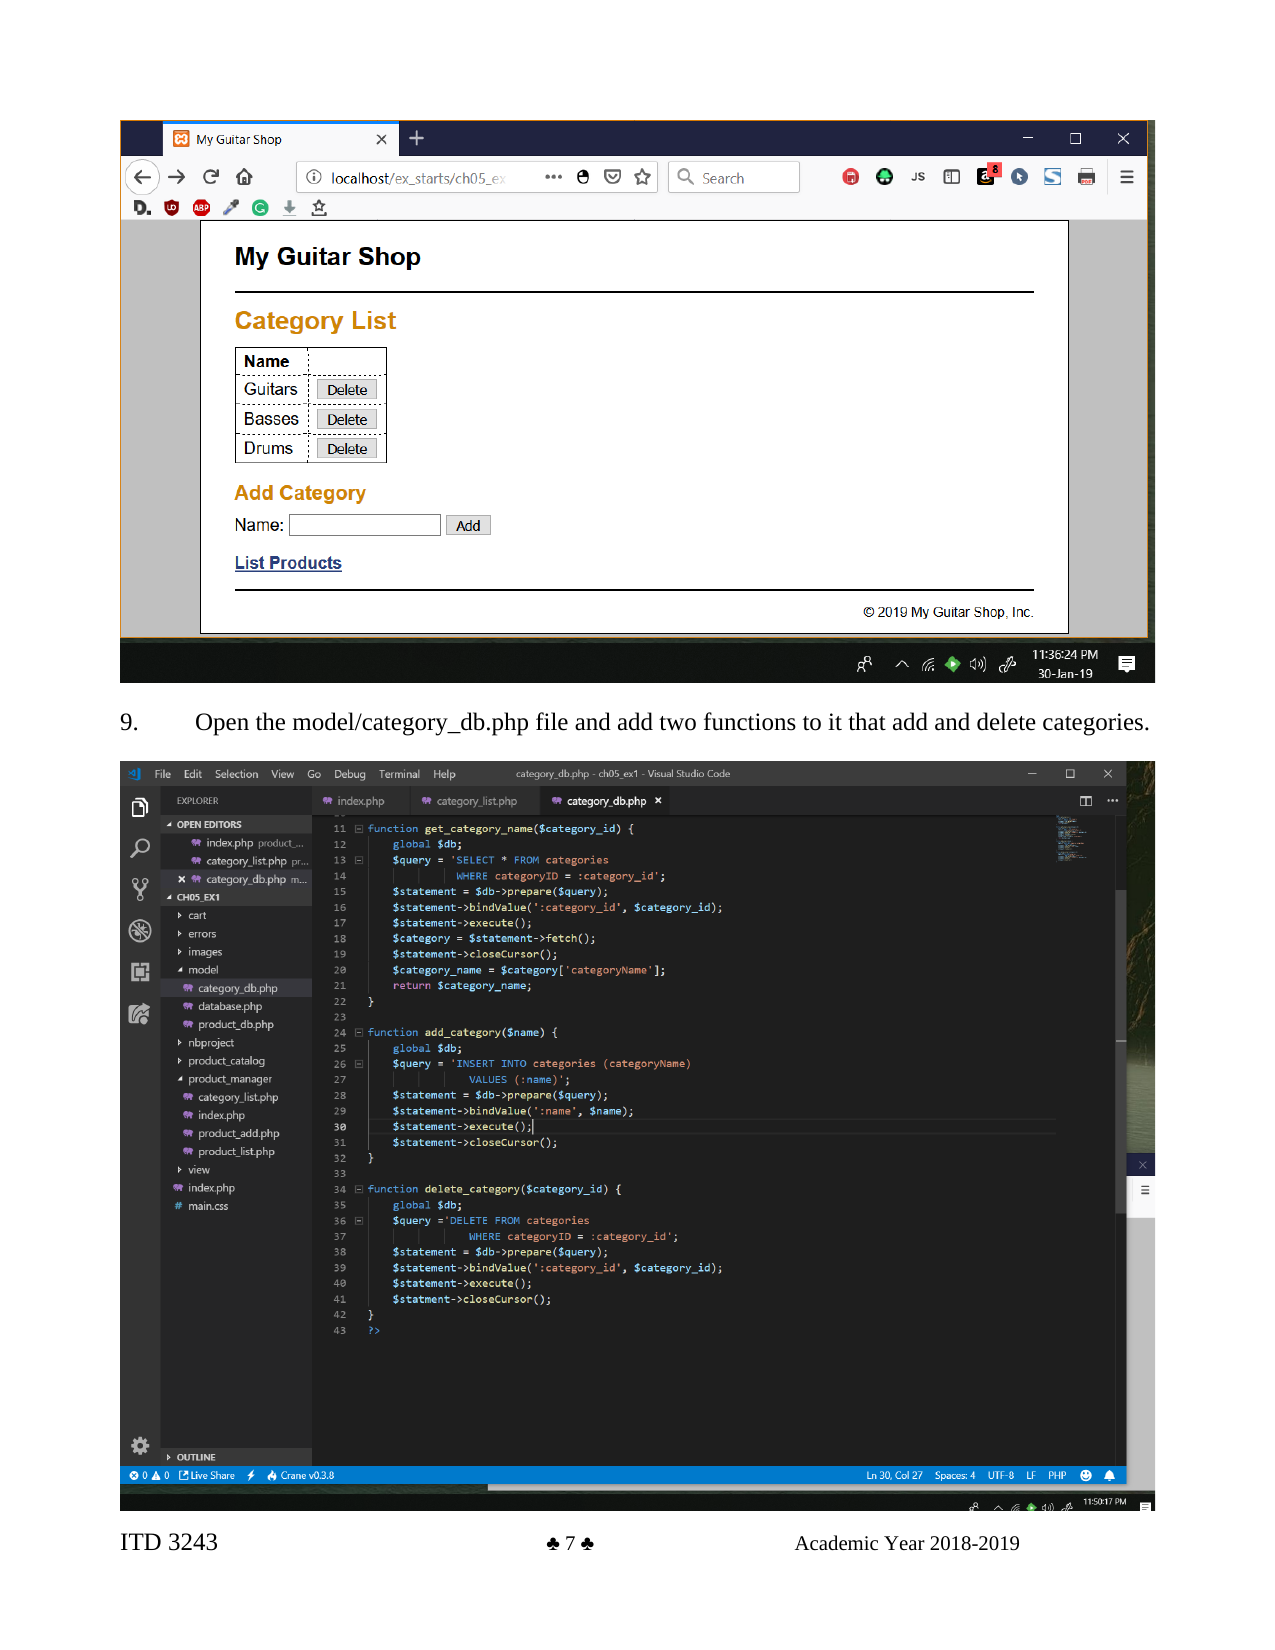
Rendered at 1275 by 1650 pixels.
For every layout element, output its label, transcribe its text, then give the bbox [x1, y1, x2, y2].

picture [120, 761, 1155, 1511]
text 9. Open the model/category_db.php file and add two functions to it that add and delete categories. [120, 707, 1155, 736]
picture [120, 120, 1155, 683]
